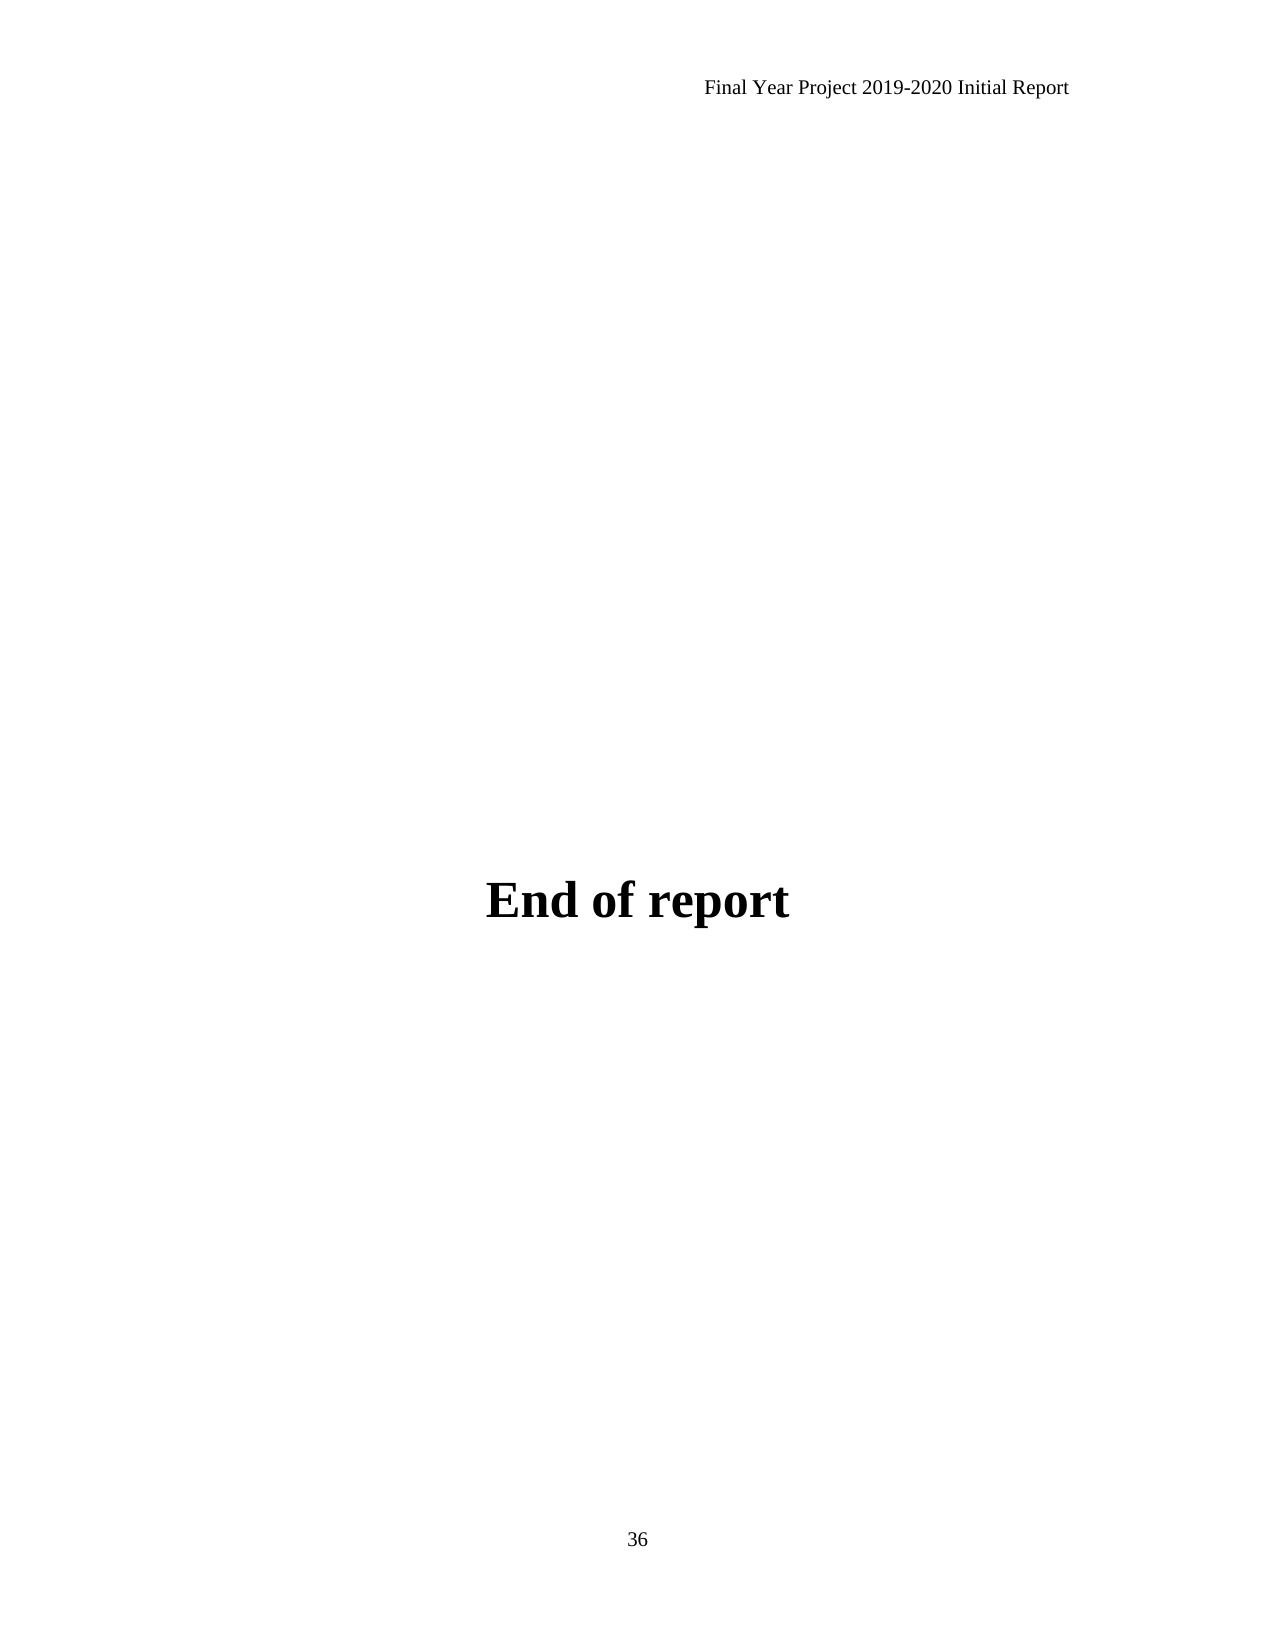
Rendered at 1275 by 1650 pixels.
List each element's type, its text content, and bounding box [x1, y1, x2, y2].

text End of report [150, 869, 1125, 929]
